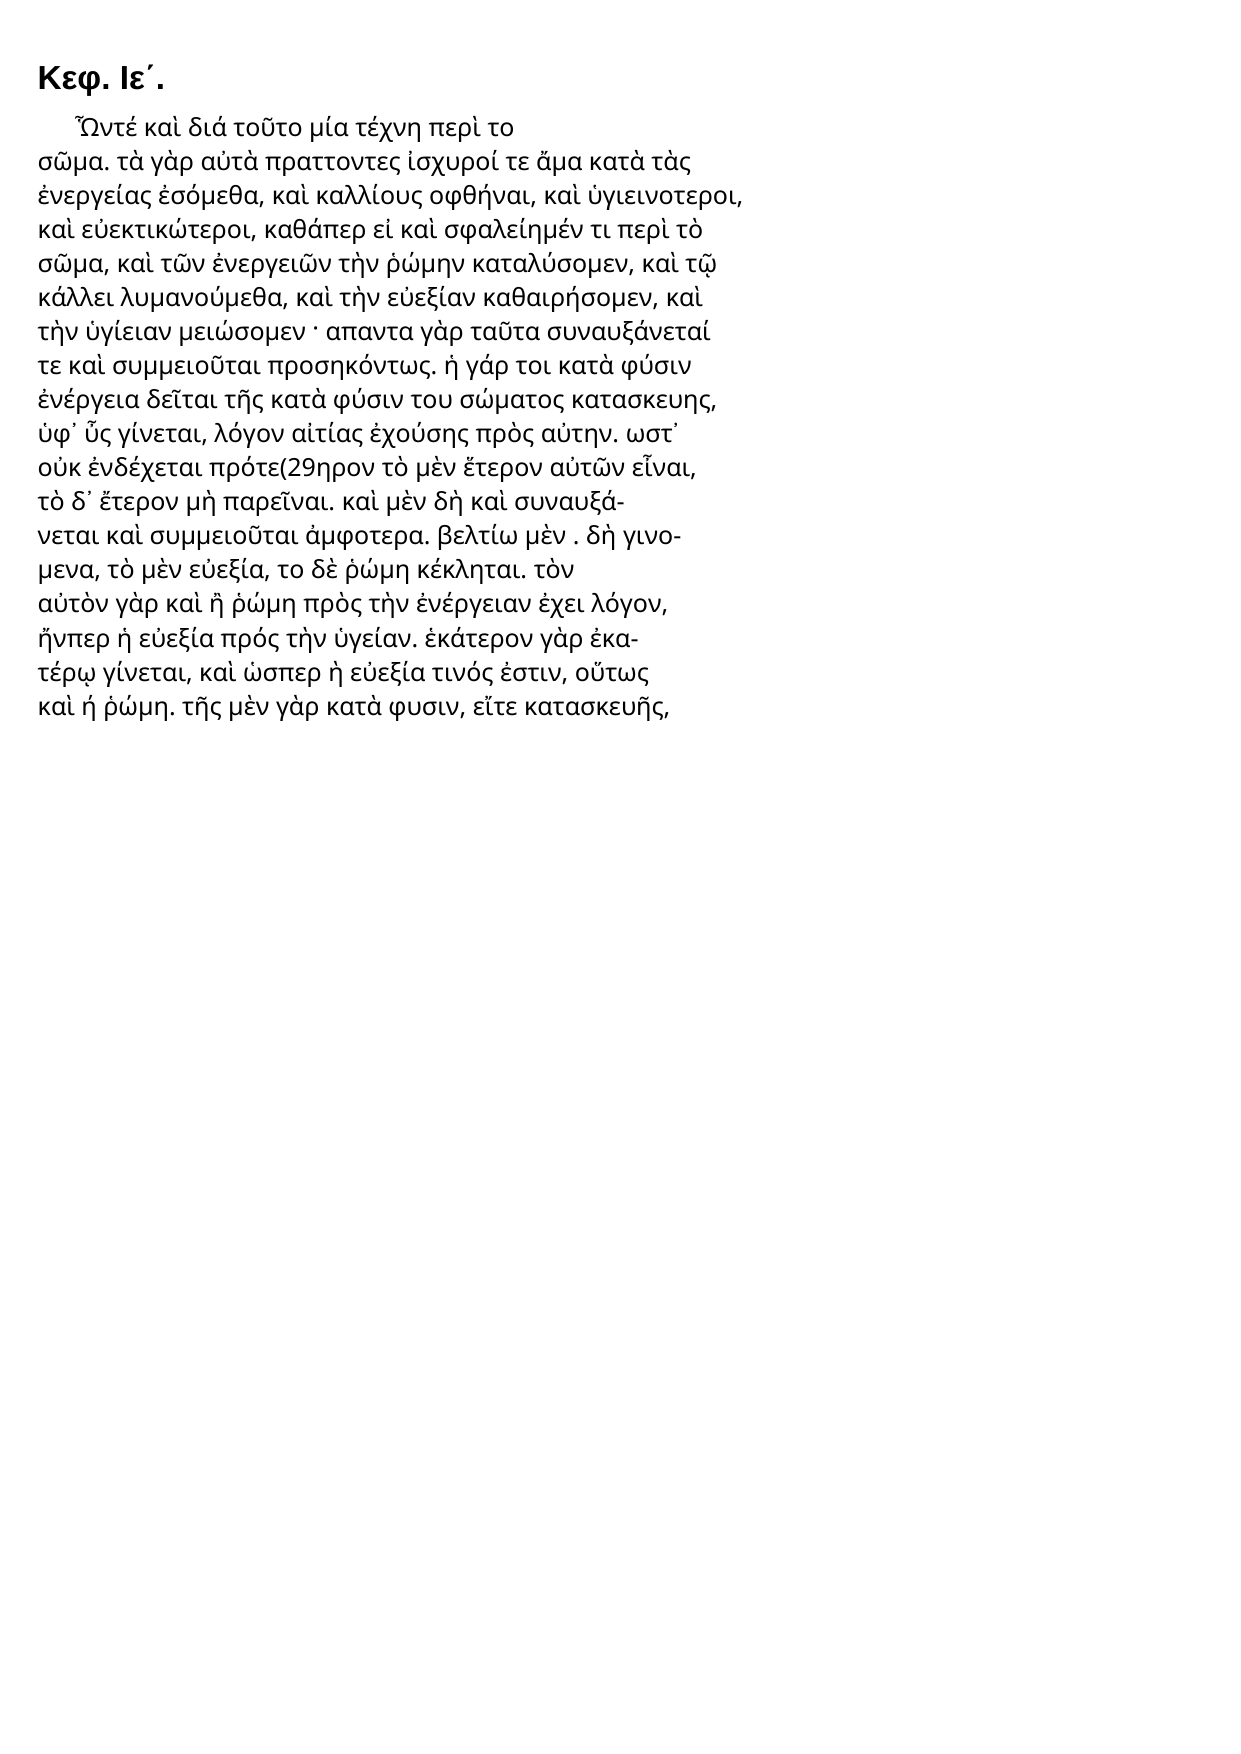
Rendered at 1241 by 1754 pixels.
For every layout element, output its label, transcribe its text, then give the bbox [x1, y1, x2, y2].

subtitle Κεφ. Ιε΄. [37, 58, 1203, 97]
text Ὧντέ καὶ διά τοῦτο μία τέχνη περὶ το σῶμα. τὰ γὰρ αὐτὰ πραττοντες ἰσχυροί τε ἄμα κατὰ τὰς ἐνεργείας ἐσόμεθα, καὶ καλλίους οφθήναι, καὶ ὑγιεινοτεροι, καὶ εὐεκτικώτεροι, καθάπερ εἰ καὶ σφαλείημέν τι περὶ τὸ σῶμα, καὶ τῶν ἐνεργειῶν τὴν ῥώμην καταλύσομεν, καὶ τῷ κάλλει λυμανούμεθα, καὶ τὴν εὐεξίαν καθαιρήσομεν, καὶ τὴν ὑγίειαν μειώσομεν · απαντα γὰρ ταῦτα συναυξάνεταί τε καὶ συμμειοῦται προσηκόντως. ἡ γάρ τοι κατὰ φύσιν ἐνέργεια δεῖται τῆς κατὰ φύσιν του σώματος κατασκευης, ὑφ᾽ ὖς γίνεται, λόγον αἰτίας ἐχούσης πρὸς αὐτην. ωστ᾽ οὐκ ἐνδέχεται πρότε(29ηρον τὸ μὲν ἕτερον αὐτῶν εἶναι, τὸ δ᾽ ἔτερον μὴ παρεῖναι. καὶ μὲν δὴ καὶ συναυξά- νεται καὶ συμμειοῦται ἀμφοτερα. βελτίω μὲν . δὴ γινο- μενα, τὸ μὲν εὐεξία, το δὲ ῥώμη κέκληται. τὸν αὐτὸν γὰρ καὶ ἢ ῥώμη πρὸς τὴν ἐνέργειαν ἐχει λόγον, ἤνπερ ἡ εὐεξία πρός τὴν ὑγείαν. ἑκάτερον γὰρ ἐκα- τέρῳ γίνεται, καὶ ὡσπερ ὴ εὐεξία τινός ἐστιν, οὕτως καὶ ή ῥώμη. τῆς μὲν γὰρ κατὰ φυσιν, εἴτε κατασκευῆς, [37, 109, 1203, 722]
